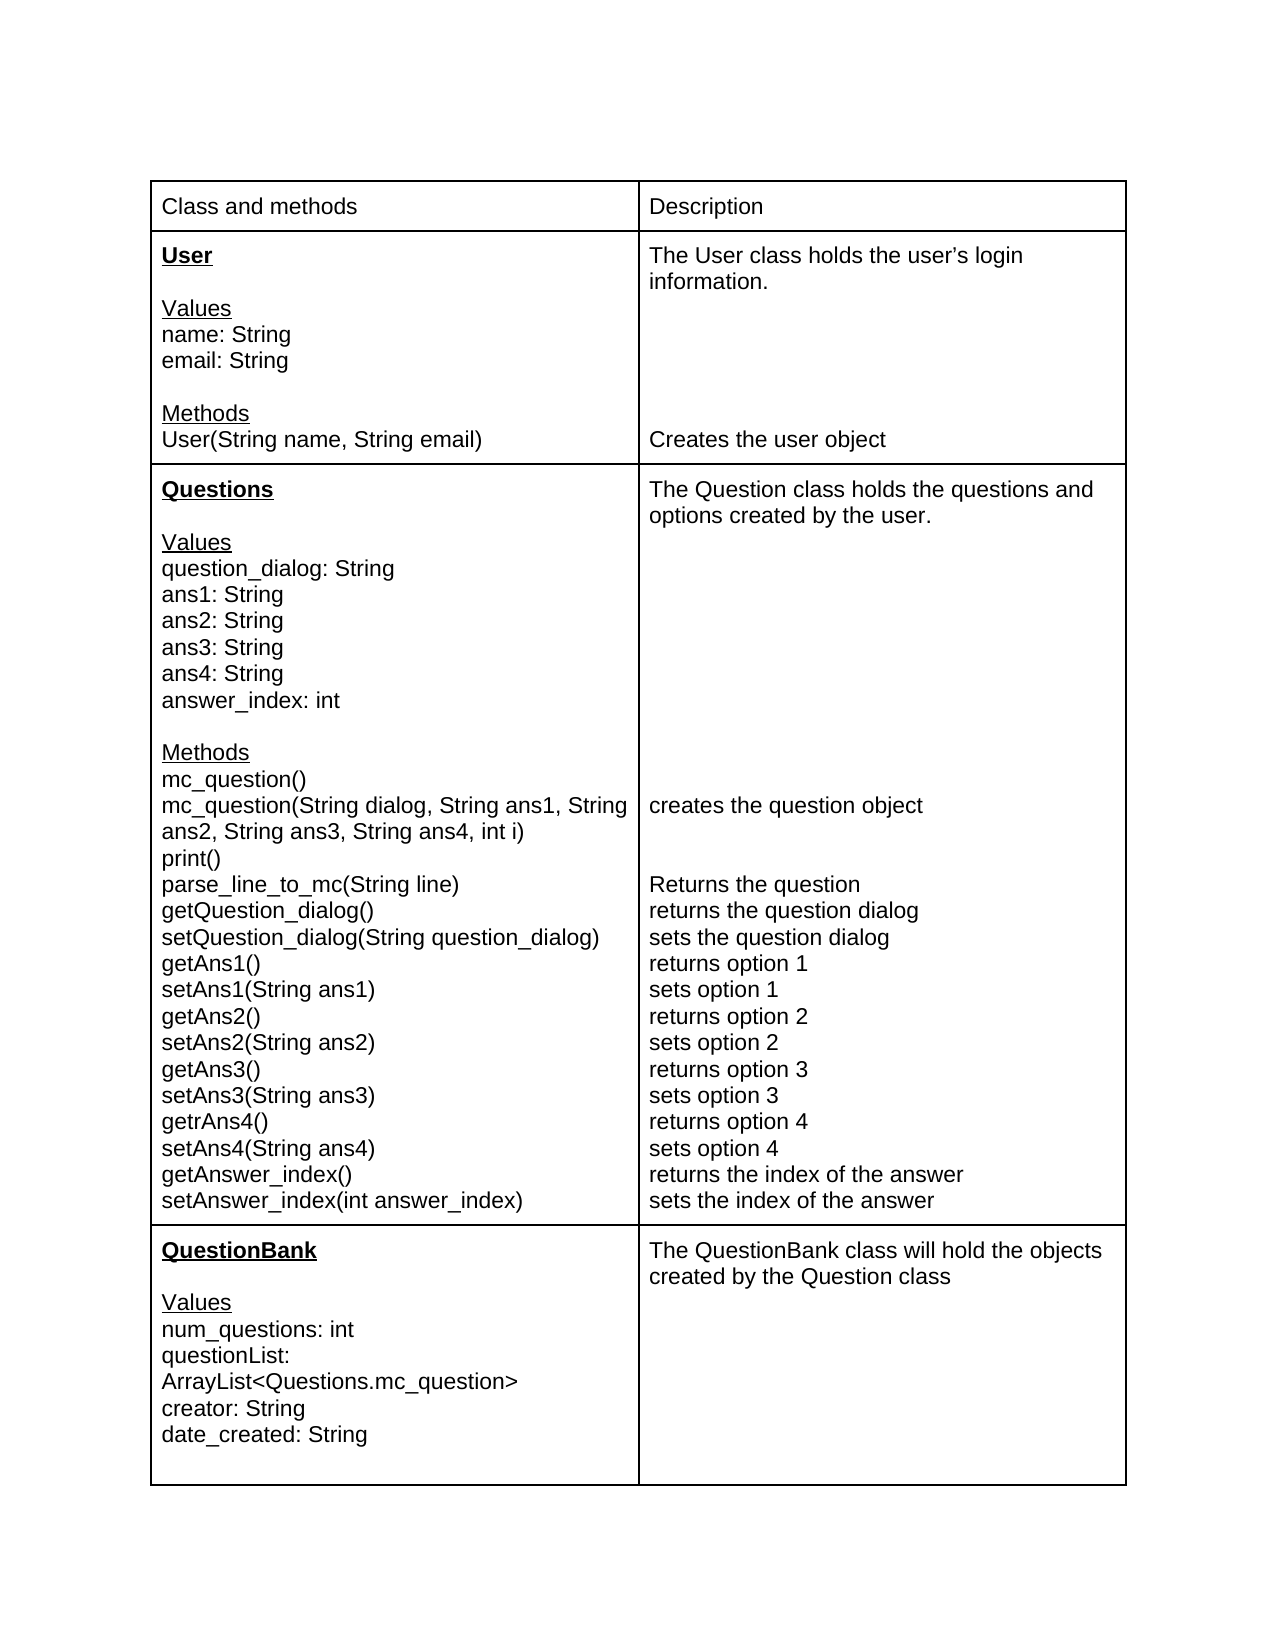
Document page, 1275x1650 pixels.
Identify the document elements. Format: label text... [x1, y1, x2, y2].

table_header Class and methods [152, 182, 638, 229]
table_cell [152, 1226, 638, 1484]
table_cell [640, 1226, 1125, 1484]
table_header Description [640, 182, 1125, 229]
table_cell Questions Values question_dialog: String ans1: String ans2: String ans3: String ans4: String answer_index: int Methods mc_question() mc_question(String dialog, String ans1, String ans2, String ans3, String ans4, int i) print() parse_line_to_mc(String line) getQuestion_dialog() setQuestion_dialog(String question_dialog) getAns1() setAns1(String ans1) getAns2() setAns2(String ans2) getAns3() setAns3(String ans3) getrAns4() setAns4(String ans4) getAnswer_index() setAnswer_index(int answer_index) [152, 465, 638, 1224]
table_cell User Values name: String email: String Methods User(String name, String email) [152, 232, 638, 463]
table_cell The User class holds the user’s login information. Creates the user object [640, 232, 1125, 463]
table_cell The Question class holds the questions and options created by the user. creates the question object Returns the question returns the question dialog sets the question dialog returns option 1 sets option 1 returns option 2 sets option 2 returns option 3 sets option 3 returns option 4 sets option 4 returns the index of the answer sets the index of the answer [640, 465, 1125, 1224]
